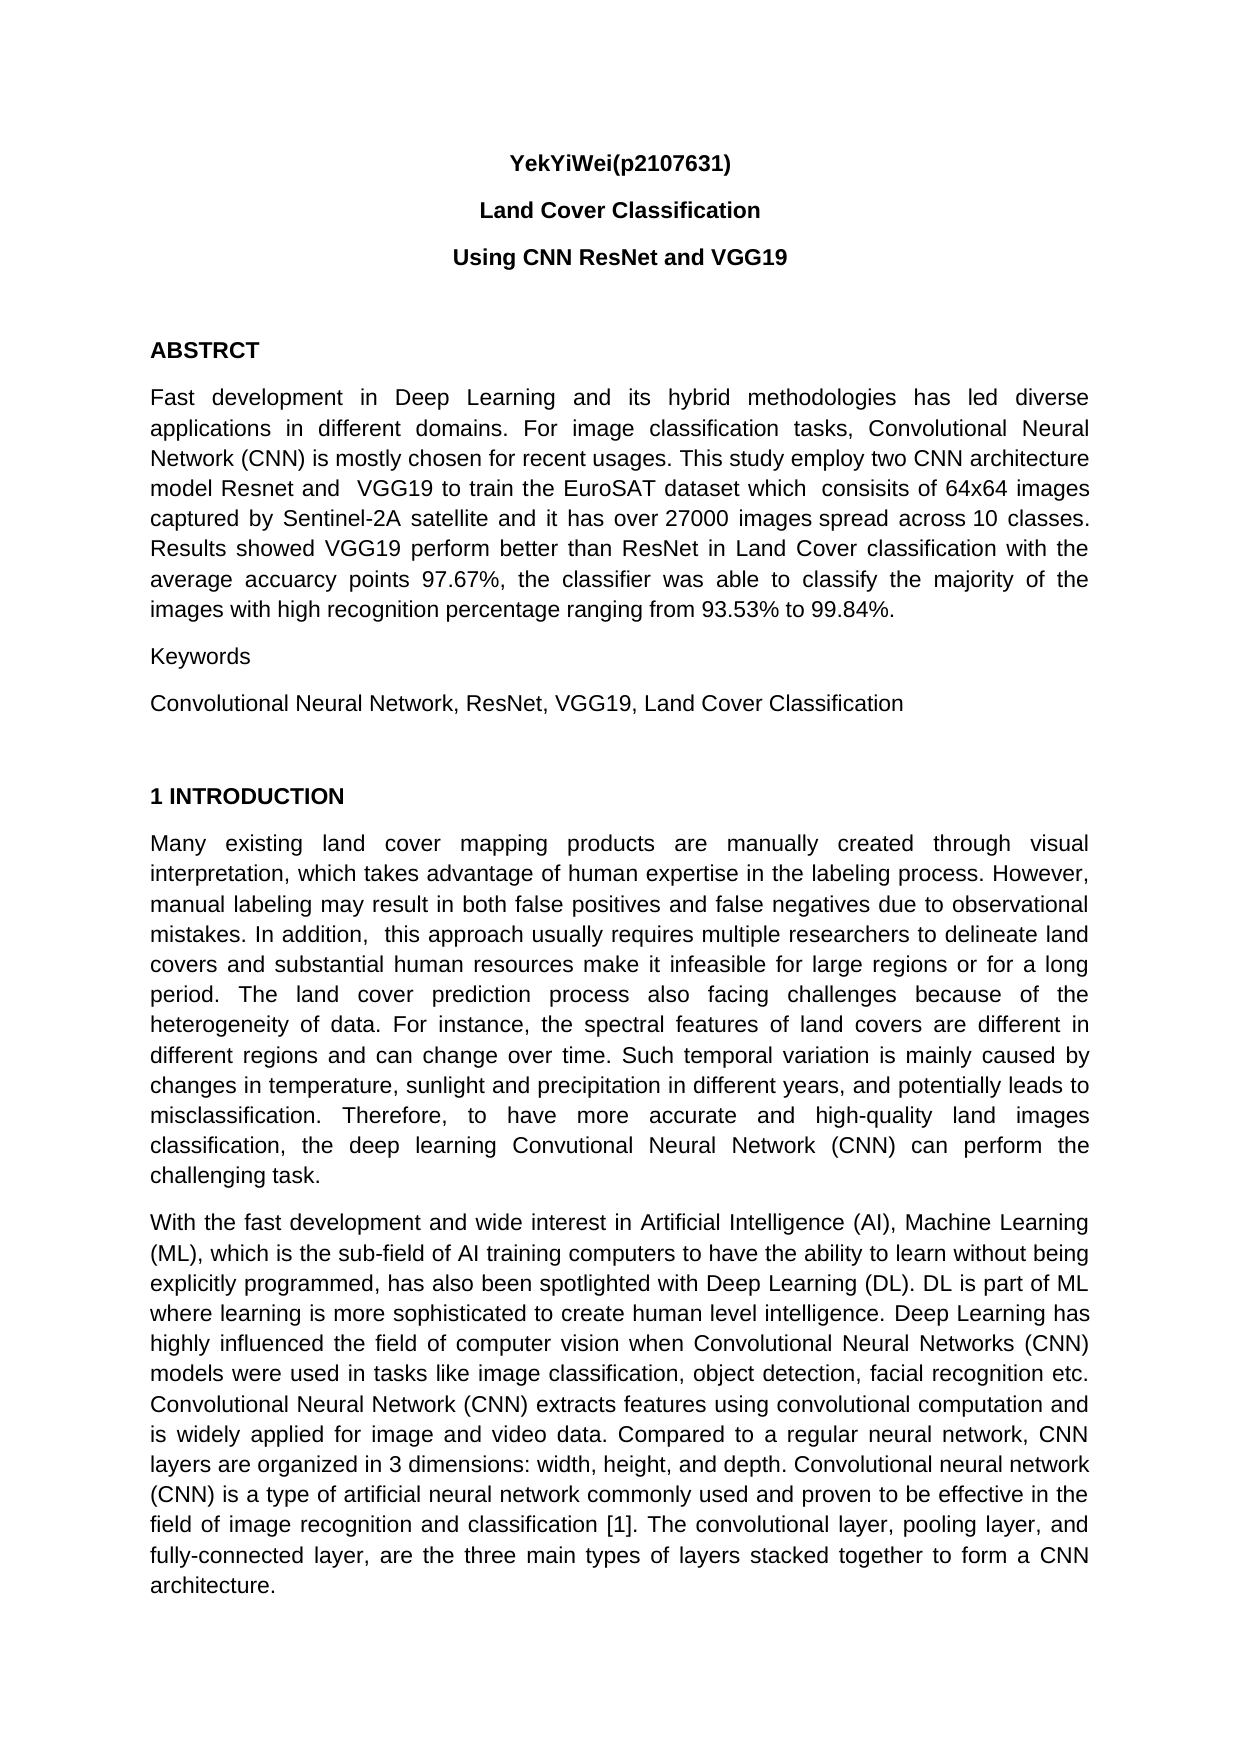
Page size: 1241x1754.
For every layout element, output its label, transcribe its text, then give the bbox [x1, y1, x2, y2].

text Fast development in Deep Learning and its hybrid methodologies has led diverse applications in different domains. For image classification tasks, Convolutional Neural Network (CNN) is mostly chosen for recent usages. This study employ two CNN architecture model Resnet and VGG19 to train the EuroSAT dataset which consisits of 64x64 images captured by Sentinel-2A satellite and it has over 27000 images spread across 10 classes. Results showed VGG19 perform better than ResNet in Land Cover classification with the average accuarcy points 97.67%, the classifier was able to classify the majority of the images with high recognition percentage ranging from 93.53% to 99.84%. [150, 384, 1090, 505]
text Convolutional Neural Network, ResNet, VGG19, Land Cover Classification [150, 689, 1090, 716]
text YekYiWei(p2107631) [150, 150, 1090, 176]
text ABSTRCT [150, 337, 1090, 364]
text With the fast development and wide interest in Artificial Intelligence (AI), Machine Learning (ML), which is the sub-field of AI training computers to have the ability to learn without being explicitly programmed, has also been spotlighted with Deep Learning (DL). DL is part of ML where learning is more sophisticated to create human level intelligence. Deep Learning has highly influenced the field of computer vision when Convolutional Neural Networks (CNN) models were used in tasks like image classification, object detection, facial recognition etc. Convolutional Neural Network (CNN) extracts features using convolutional computation and is widely applied for image and video data. Compared to a regular neural network, CNN layers are organized in 3 dimensions: width, height, and depth. Convolutional neural network (CNN) is a type of artificial neural network commonly used and proven to be effective in the field of image recognition and classification [1]. The convolutional layer, pooling layer, and fully-connected layer, are the three main types of layers stacked together to form a CNN architecture. [150, 1209, 1090, 1598]
text Many existing land cover mapping products are manually created through visual interpretation, which takes advantage of human expertise in the labeling process. However, manual labeling may result in both false positives and false negatives due to observational mistakes. In addition, this approach usually requires multiple researchers to delineate land covers and substantial human resources make it infeasible for large regions or for a long period. The land cover prediction process also facing challenges because of the heterogeneity of data. For instance, the spectral features of land covers are different in different regions and can change over time. Such temporal variation is mainly caused by changes in temperature, sunlight and precipitation in different years, and potentially leads to misclassification. Therefore, to have more accurate and high-quality land images classification, the deep learning Convutional Neural Network (CNN) can perform the challenging task. [150, 830, 1090, 1189]
text Land Cover Classification [150, 197, 1090, 223]
text Using CNN ResNet and VGG19 [150, 244, 1090, 270]
text 1 INTRODUCTION [150, 783, 1090, 810]
text Keywords [150, 643, 1090, 669]
text Fast development in Deep Learning and its hybrid methodologies has led diverse applications in different domains. For image classification tasks, Convolutional Neural Network (CNN) is mostly chosen for recent usages. This study employ two CNN architecture model Resnet and VGG19 to train the EuroSAT dataset which consisits of 64x64 images captured by Sentinel-2A satellite and it has over 27000 images spread across 10 classes. Results showed VGG19 perform better than ResNet in Land Cover classification with the average accuarcy points 97.67%, the classifier was able to classify the majority of the images with high recognition percentage ranging from 93.53% to 99.84%. [150, 532, 1090, 622]
